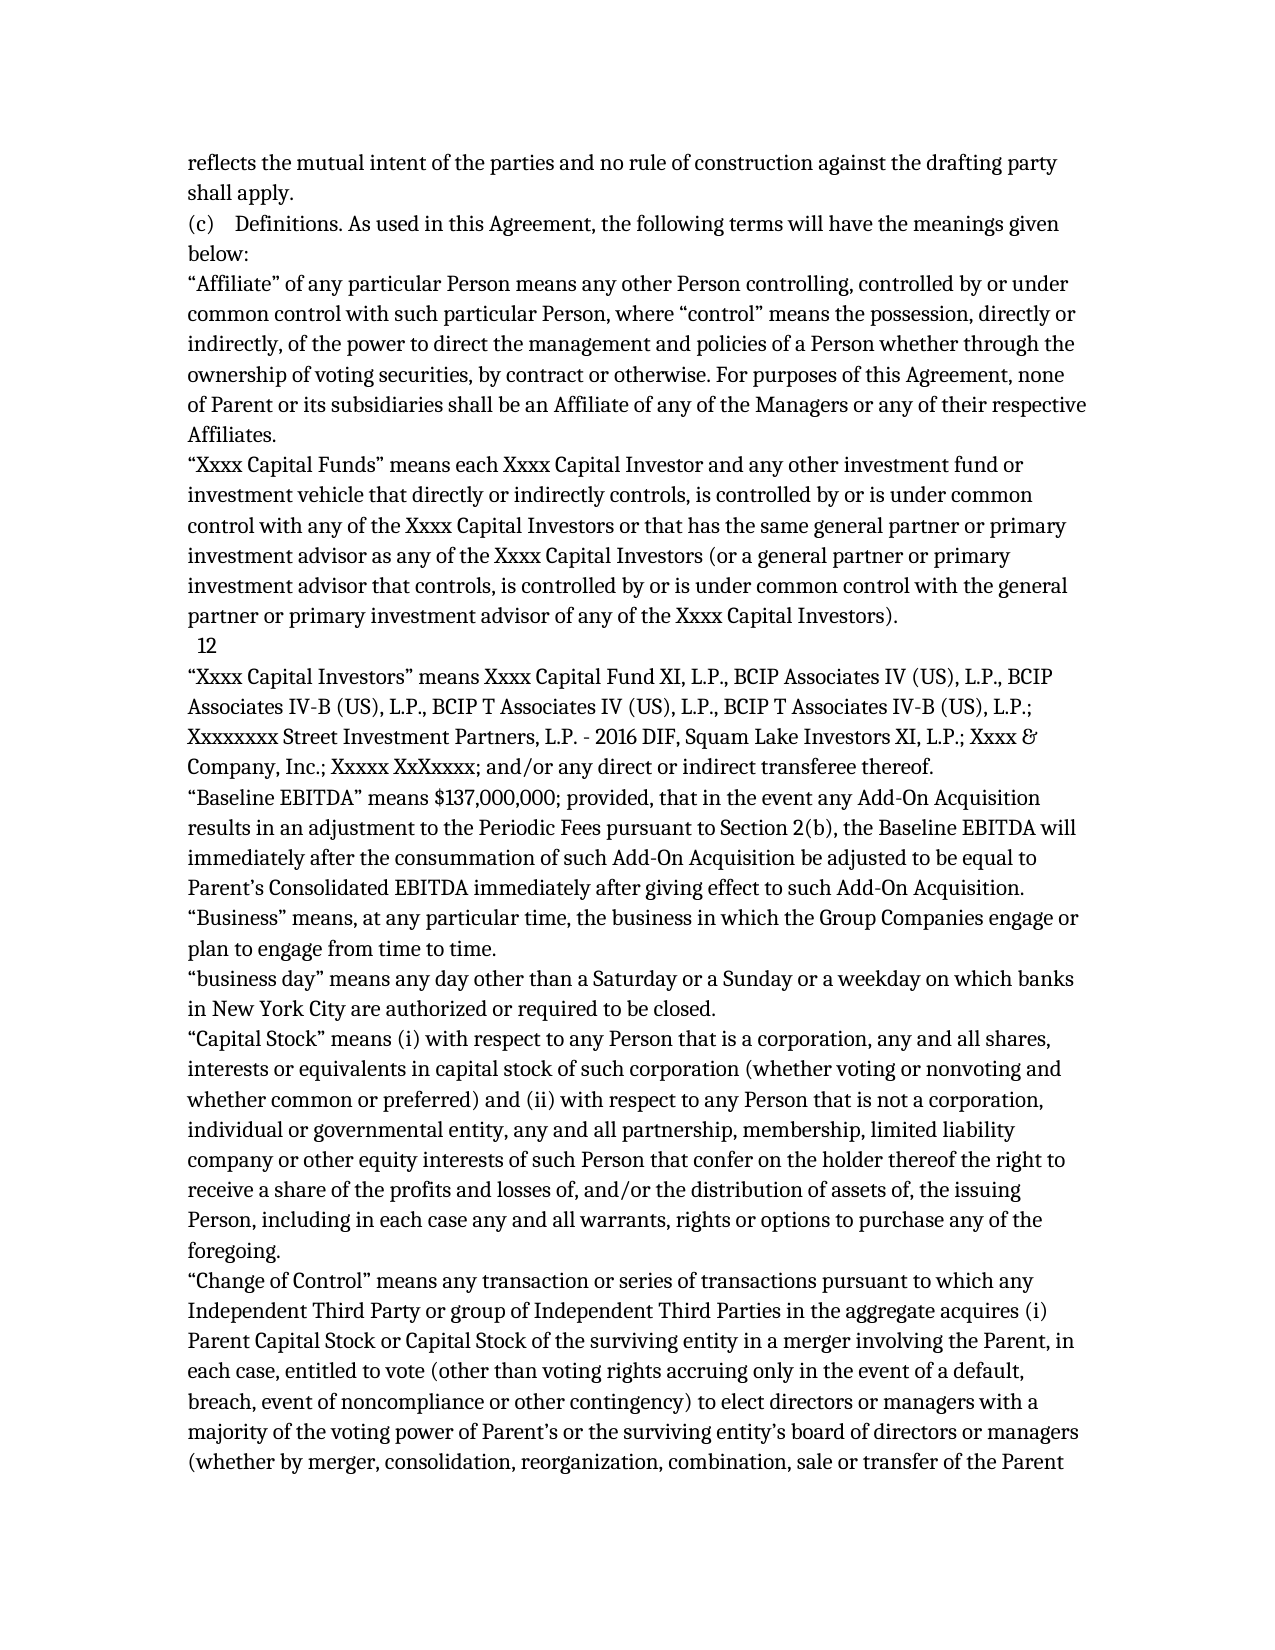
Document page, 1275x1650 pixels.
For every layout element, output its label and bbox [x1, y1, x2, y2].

text [187, 150, 1087, 1475]
